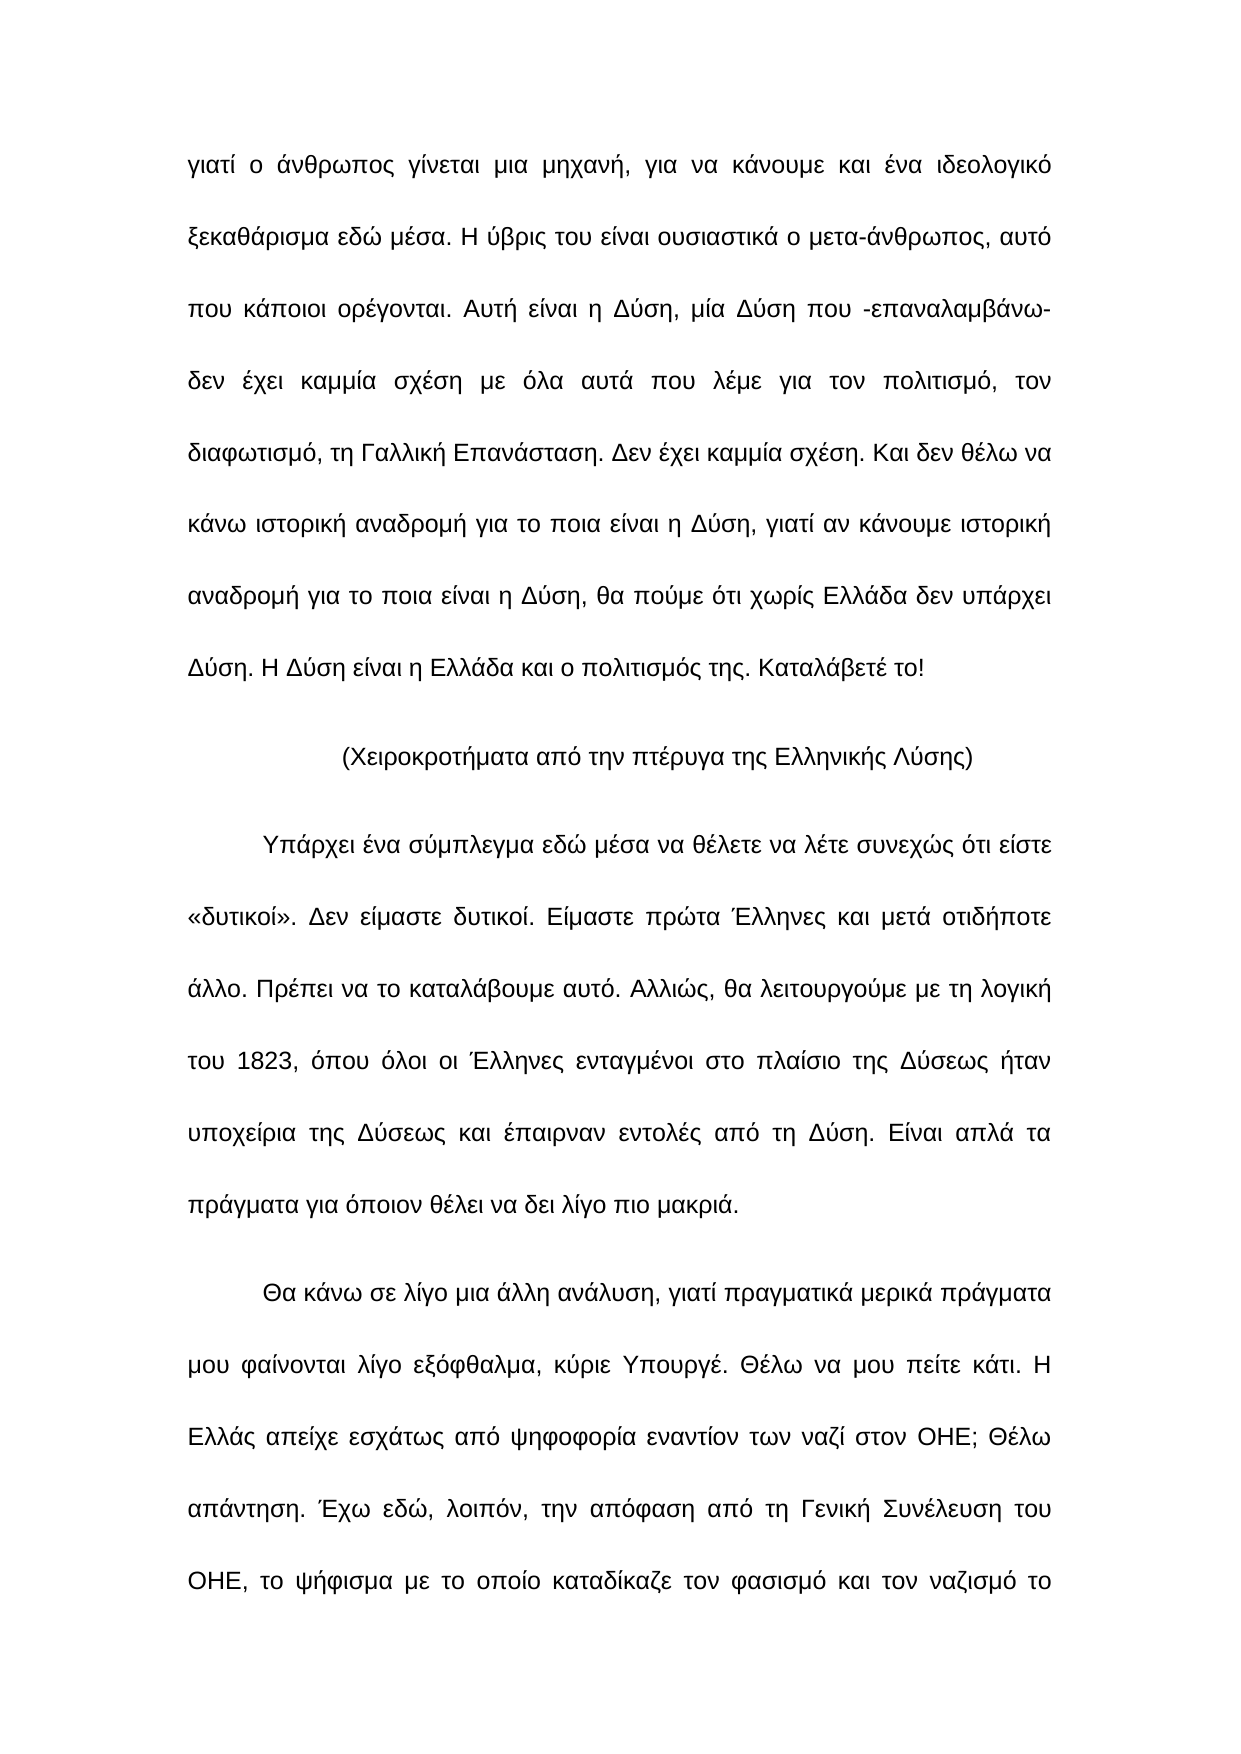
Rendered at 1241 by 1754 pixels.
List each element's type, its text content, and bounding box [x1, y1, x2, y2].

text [187, 1278, 1053, 1594]
text Υπάρχει ένα σύμπλεγμα εδώ μέσα να θέλετε να λέτε συνεχώς ότι είστε «δυτικοί». Δεν είμαστε δυτικοί. Είμαστε πρώτα Έλληνες και μετά οτιδήποτε άλλο. Πρέπει να το καταλάβουμε αυτό. Αλλιώς, θα λειτουργούμε με τη λογική του 1823, όπου όλοι οι Έλληνες ενταγμένοι στο πλαίσιο της Δύσεως ήταν υποχείρια της Δύσεως και έπαιρναν εντολές από τη Δύση. Είναι απλά τα πράγματα για όποιον θέλει να δει λίγο πιο μακριά. [187, 830, 1053, 1218]
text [187, 150, 1053, 682]
text (Χειροκροτήματα από την πτέρυγα της Ελληνικής Λύσης) [187, 742, 1053, 770]
